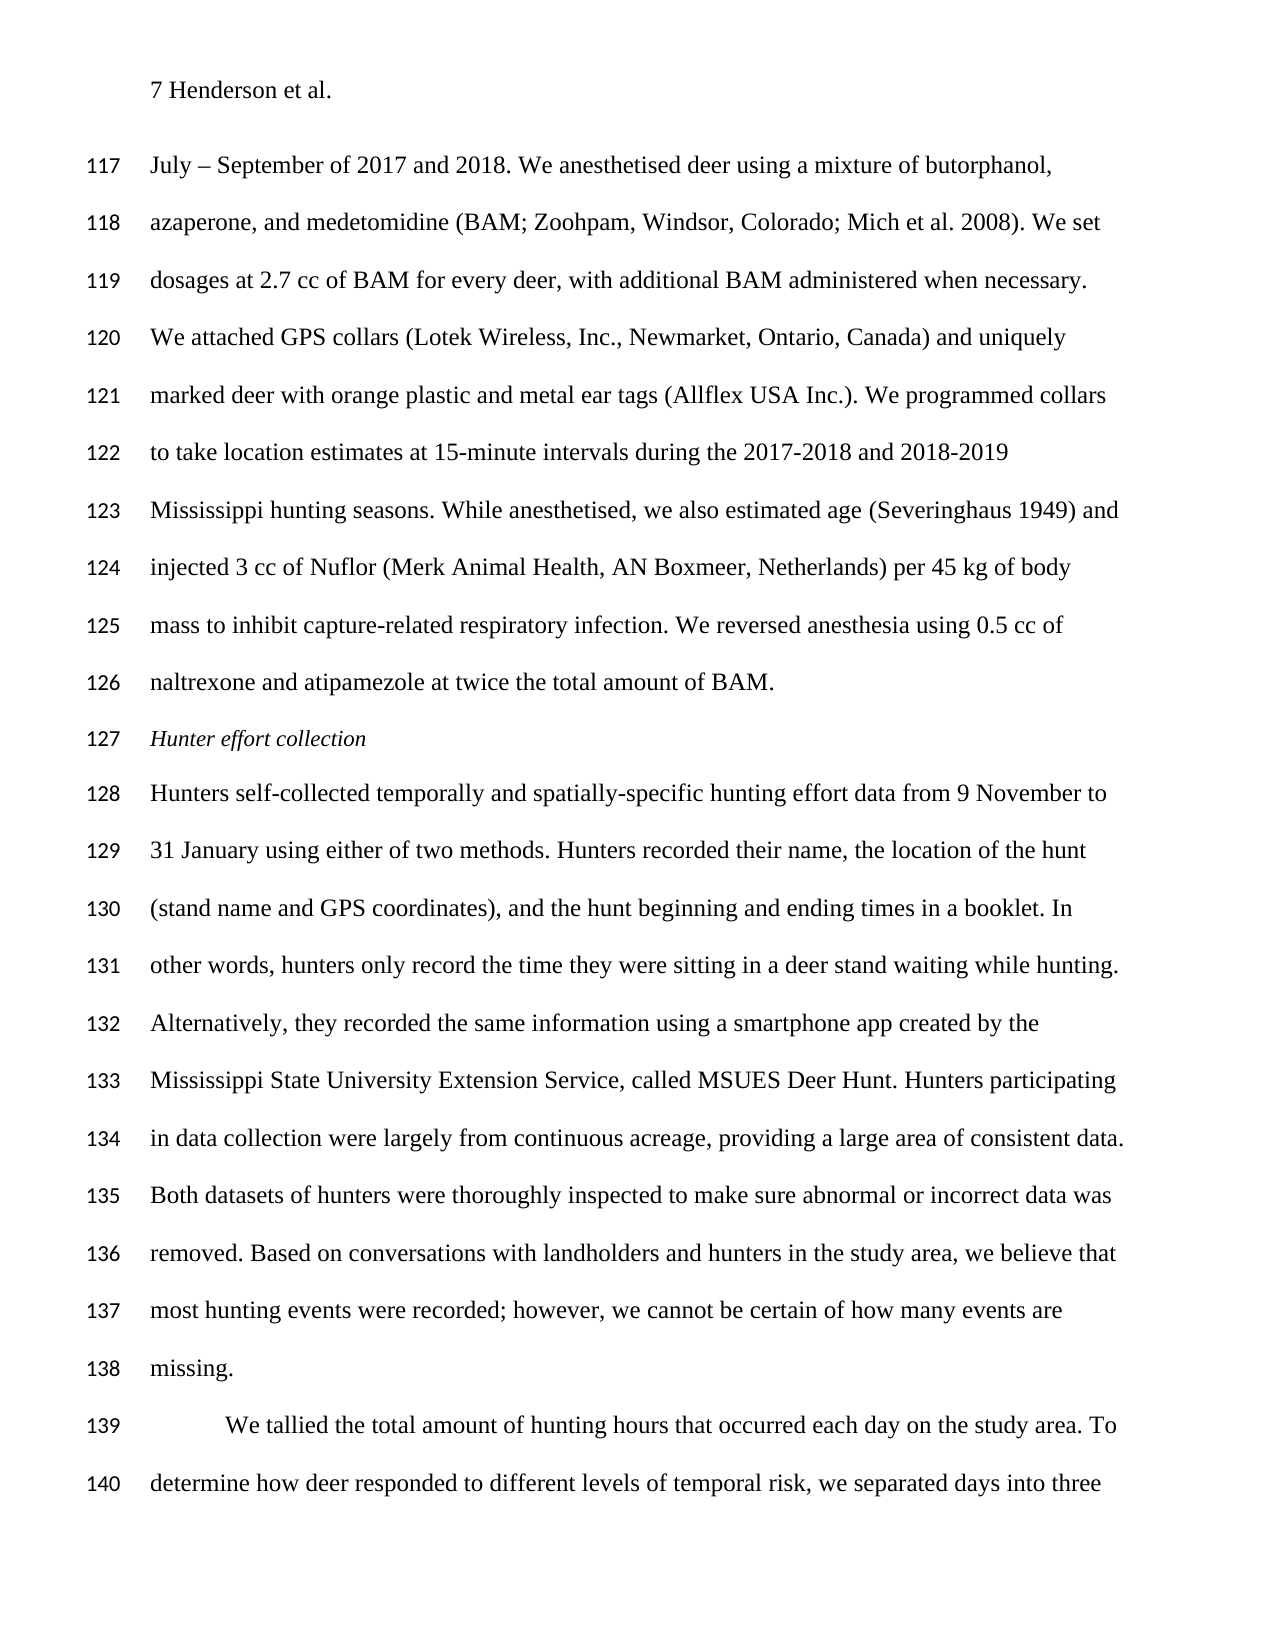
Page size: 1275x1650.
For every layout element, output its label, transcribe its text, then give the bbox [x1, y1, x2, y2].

text Hunters self-collected temporally and spatially-specific hunting effort data from 9 November to 31 January using either of two methods. Hunters recorded their name, the location of the hunt (stand name and GPS coordinates), and the hunt beginning and ending times in a booklet. In other words, hunters only record the time they were sitting in a deer stand waiting while hunting. Alternatively, they recorded the same information using a smartphone app created by the Mississippi State University Extension Service, called MSUES Deer Hunt. Hunters participating in data collection were largely from continuous acreage, providing a large area of consistent data. Both datasets of hunters were thoroughly inspected to make sure abnormal or incorrect data was removed. Based on conversations with landholders and hunters in the study area, we believe that most hunting events were recorded; however, we cannot be certain of how many events are missing. [150, 778, 1125, 1381]
text Hunter effort collection [150, 725, 1125, 751]
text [150, 150, 1125, 696]
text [150, 1410, 1125, 1496]
